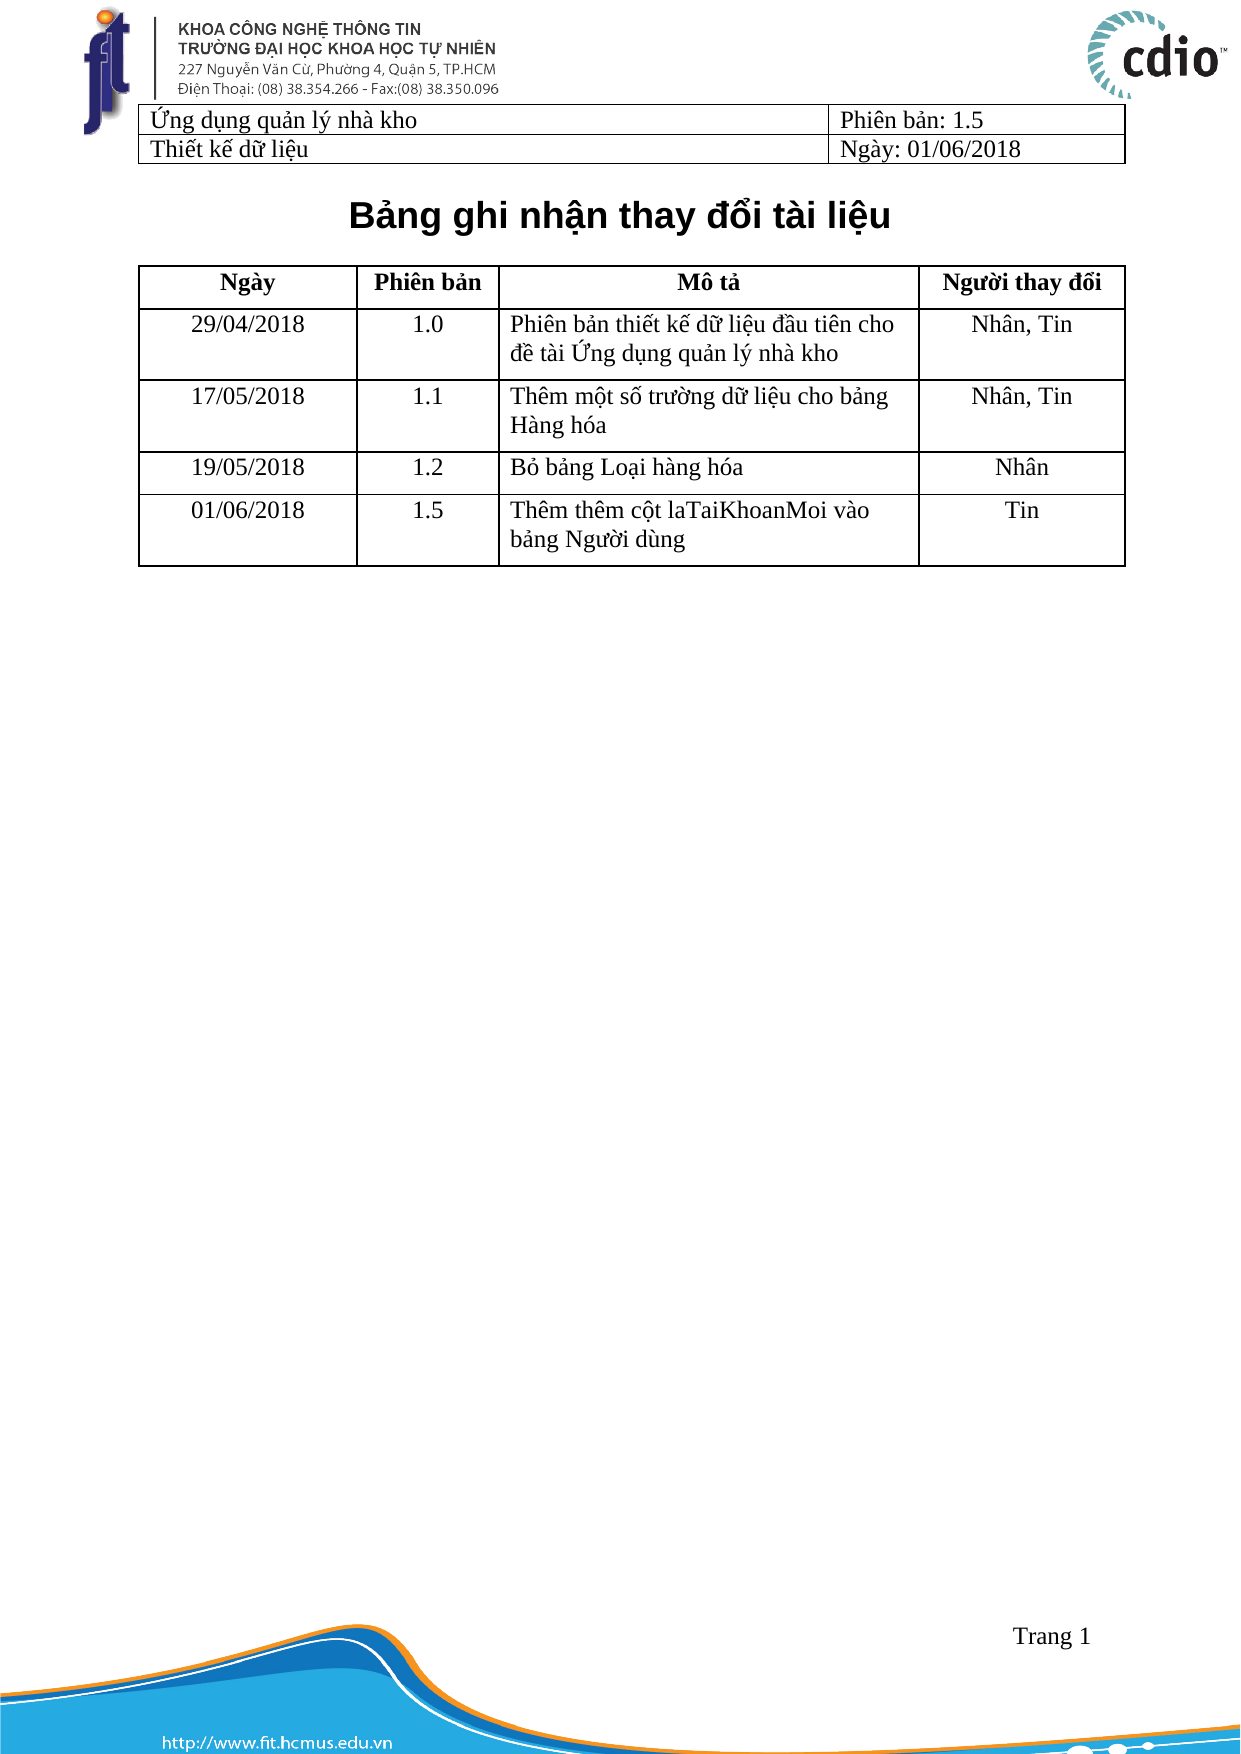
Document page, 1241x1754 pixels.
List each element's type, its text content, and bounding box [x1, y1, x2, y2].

table_header Mô tả [500, 267, 918, 308]
table_header Ngày [140, 267, 356, 308]
table_cell 1.1 [358, 381, 498, 451]
table_cell 29/04/2018 [140, 310, 356, 379]
table_header Người thay đổi [920, 267, 1124, 308]
picture [60, 0, 1240, 159]
table_cell Thêm thêm cột laTaiKhoanMoi vào bảng Người dùng [500, 495, 918, 565]
table_cell Nhân, Tin [920, 310, 1124, 379]
table_header Phiên bản [358, 267, 498, 308]
table_cell Nhân, Tin [920, 381, 1124, 451]
text Bảng ghi nhận thay đổi tài liệu [150, 193, 1090, 236]
picture [829, 105, 1124, 134]
table_cell 19/05/2018 [140, 453, 356, 494]
picture [829, 135, 1124, 159]
table_cell Bỏ bảng Loại hàng hóa [500, 453, 918, 494]
picture [139, 135, 828, 159]
picture [0, 1621, 1241, 1754]
table_cell Phiên bản thiết kế dữ liệu đầu tiên cho đề tài Ứng dụng quản lý nhà kho [500, 310, 918, 379]
table_cell 1.0 [358, 310, 498, 379]
table_cell Nhân [920, 453, 1124, 494]
table_cell 01/06/2018 [140, 495, 356, 565]
table_cell Thêm một số trường dữ liệu cho bảng Hàng hóa [500, 381, 918, 451]
table_cell 17/05/2018 [140, 381, 356, 451]
table_cell Tin [920, 495, 1124, 565]
table_cell 1.5 [358, 495, 498, 565]
picture [139, 105, 828, 134]
table_cell 1.2 [358, 453, 498, 494]
